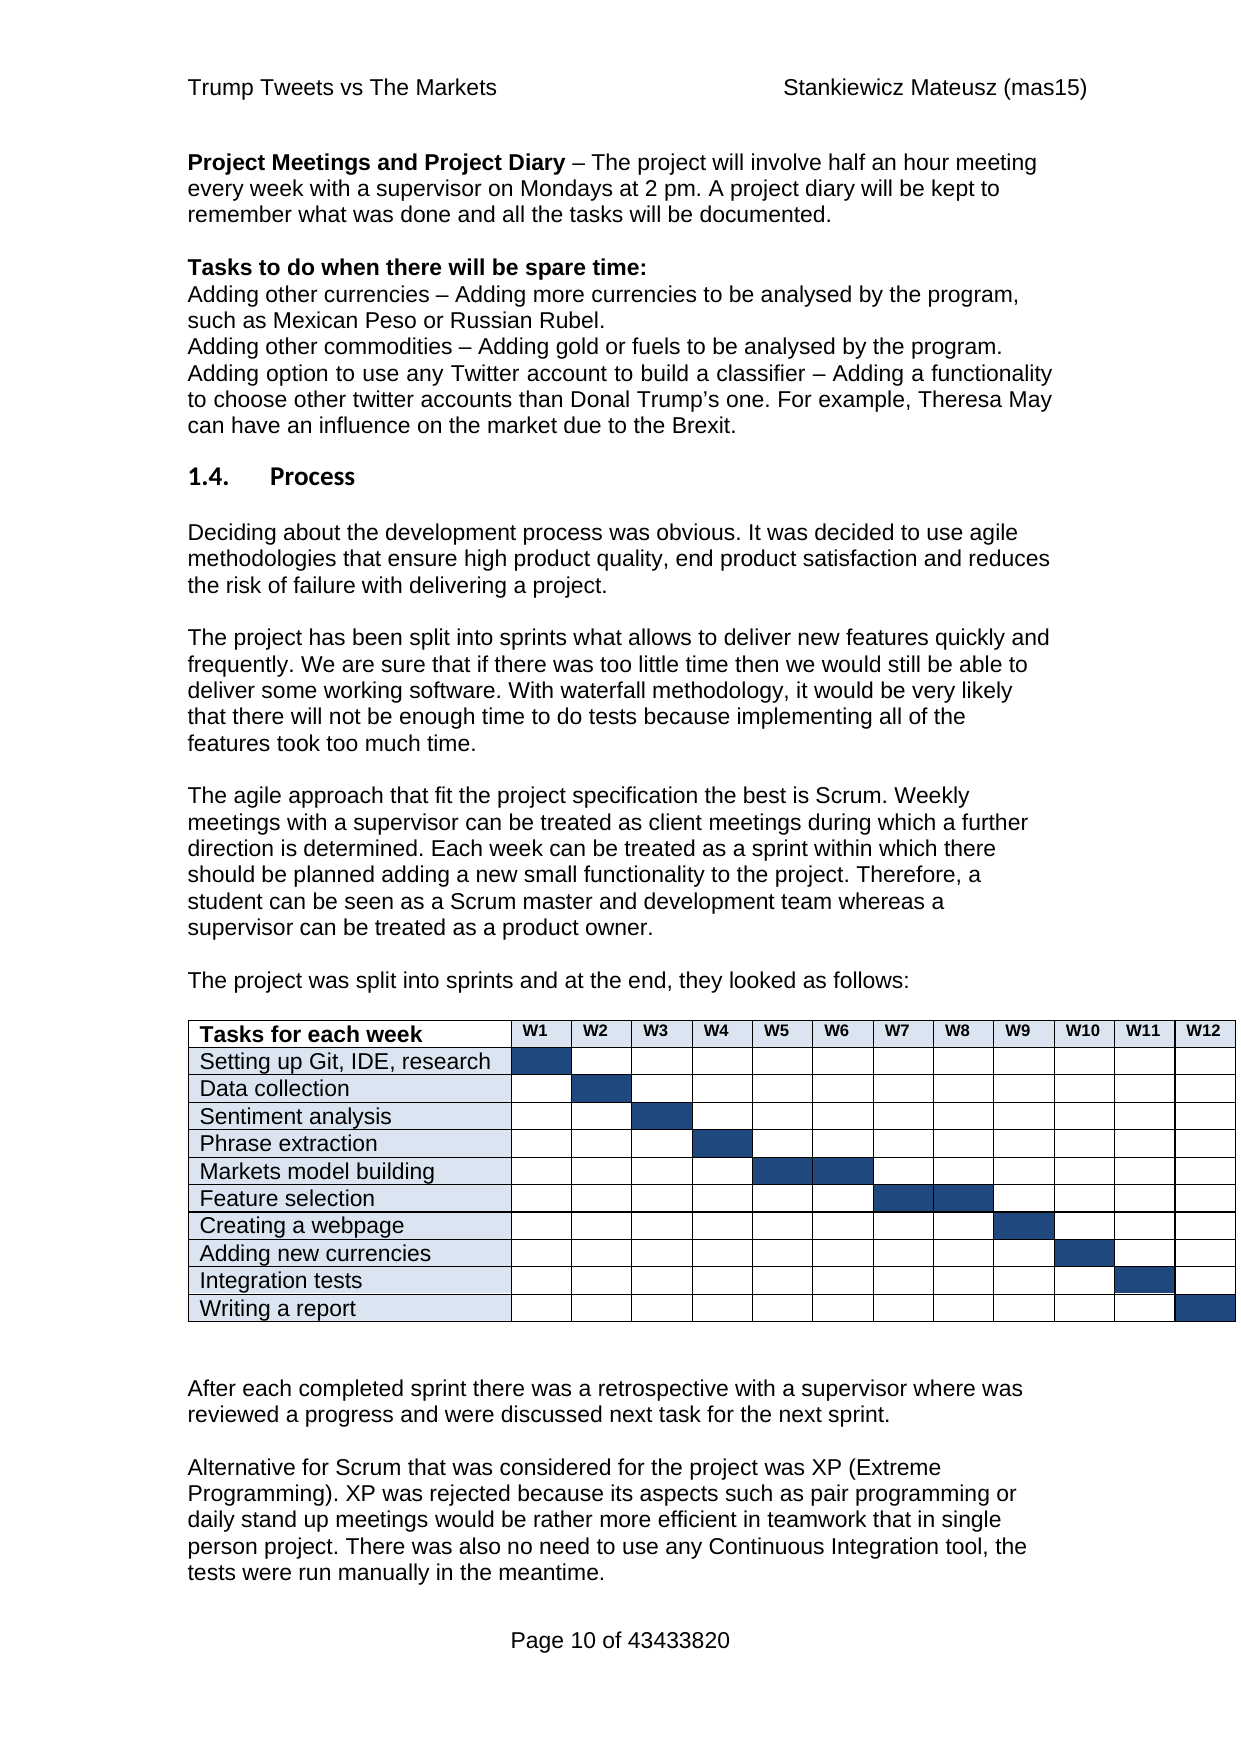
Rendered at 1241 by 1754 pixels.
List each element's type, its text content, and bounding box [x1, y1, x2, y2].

table_cell [1115, 1295, 1174, 1321]
table_cell [1055, 1048, 1114, 1074]
table_cell [813, 1295, 873, 1321]
table_cell [632, 1267, 692, 1293]
table_cell [572, 1213, 631, 1239]
table_cell [512, 1240, 571, 1266]
table_cell [572, 1130, 631, 1157]
table_cell [994, 1075, 1054, 1102]
table_cell [1055, 1075, 1114, 1102]
text After each completed sprint there was a retrospective with a supervisor where was reviewed a progress and were discussed next task for the next sprint. [187, 1375, 1053, 1427]
table_cell [813, 1213, 873, 1239]
table_cell [934, 1213, 993, 1239]
table_cell [874, 1213, 933, 1239]
table_cell [572, 1075, 631, 1102]
table_cell [753, 1295, 812, 1321]
table_cell [753, 1048, 812, 1074]
table_cell [874, 1295, 933, 1321]
table_cell [1115, 1048, 1174, 1074]
table_header W10 [1055, 1021, 1114, 1047]
table_cell [512, 1213, 571, 1239]
table_header Tasks for each week [189, 1021, 511, 1047]
table_cell [632, 1240, 692, 1266]
subtitle Process [187, 459, 1053, 492]
table_cell Setting up Git, IDE, research [189, 1048, 511, 1074]
table_cell [1176, 1267, 1235, 1293]
table_header W6 [813, 1021, 873, 1047]
table_header W9 [994, 1021, 1054, 1047]
table_cell [874, 1130, 933, 1157]
table_cell [874, 1267, 933, 1293]
table_cell [693, 1295, 752, 1321]
table_cell [1176, 1213, 1235, 1239]
table_cell [1176, 1158, 1235, 1184]
table_cell [934, 1103, 993, 1129]
table_cell [813, 1158, 873, 1184]
table_cell [572, 1267, 631, 1293]
table_cell [632, 1048, 692, 1074]
table_cell [813, 1185, 873, 1211]
table_cell [632, 1103, 692, 1129]
table_header W12 [1176, 1021, 1235, 1047]
table_cell [1115, 1267, 1174, 1293]
table_header W11 [1115, 1021, 1174, 1047]
table_cell [512, 1267, 571, 1293]
table_cell [994, 1158, 1054, 1184]
table_cell [934, 1158, 993, 1184]
table_cell [572, 1048, 631, 1074]
table_cell [1115, 1158, 1174, 1184]
table_header W5 [753, 1021, 812, 1047]
table_cell [572, 1295, 631, 1321]
table_cell [874, 1185, 933, 1211]
text The project has been split into sprints what allows to deliver new features quickly and frequently. We are sure that if there was too little time then we would still be able to deliver some working software. With waterfall methodology, it would be very likely that there will not be enough time to do tests because implementing all of the features took too much time. [187, 624, 1053, 756]
table_cell [1055, 1213, 1114, 1239]
table_cell [632, 1295, 692, 1321]
table_cell [1176, 1103, 1235, 1129]
table_cell [693, 1103, 752, 1129]
table_header W2 [572, 1021, 631, 1047]
table_cell [934, 1130, 993, 1157]
table_cell [512, 1295, 571, 1321]
table_cell [1176, 1048, 1235, 1074]
table_cell [753, 1130, 812, 1157]
table_cell [1176, 1185, 1235, 1211]
text Deciding about the development process was obvious. It was decided to use agile methodologies that ensure high product quality, end product satisfaction and reduces the risk of failure with delivering a project. [187, 519, 1053, 598]
table_cell [1055, 1158, 1114, 1184]
table_cell [693, 1075, 752, 1102]
table_cell [753, 1267, 812, 1293]
table_cell [1115, 1130, 1174, 1157]
table_cell [693, 1048, 752, 1074]
table_cell [1176, 1130, 1235, 1157]
table_cell [934, 1295, 993, 1321]
table_cell [994, 1048, 1054, 1074]
table_cell [1115, 1213, 1174, 1239]
table_cell Adding new currencies [189, 1240, 511, 1266]
table_cell [693, 1185, 752, 1211]
table_cell Phrase extraction [189, 1130, 511, 1157]
table_cell [813, 1130, 873, 1157]
table_header W3 [632, 1021, 692, 1047]
table_cell [813, 1267, 873, 1293]
table_cell [934, 1048, 993, 1074]
text Adding other commodities – Adding gold or fuels to be analysed by the program. [187, 333, 1053, 359]
table_cell [1055, 1295, 1114, 1321]
table_cell [813, 1075, 873, 1102]
table_cell [753, 1185, 812, 1211]
table_cell [813, 1240, 873, 1266]
table_header W1 [512, 1021, 571, 1047]
table_cell [1115, 1103, 1174, 1129]
table_cell [813, 1048, 873, 1074]
table_header W7 [874, 1021, 933, 1047]
table_cell [813, 1103, 873, 1129]
table_cell [632, 1075, 692, 1102]
table_cell [512, 1103, 571, 1129]
table_cell [693, 1130, 752, 1157]
table_cell [1176, 1075, 1235, 1102]
table_cell Markets model building [189, 1158, 511, 1184]
table_cell [753, 1158, 812, 1184]
table_cell [1115, 1185, 1174, 1211]
table_cell [1115, 1240, 1174, 1266]
table_cell [512, 1158, 571, 1184]
table_cell Data collection [189, 1075, 511, 1102]
table_cell [572, 1240, 631, 1266]
table_cell [572, 1185, 631, 1211]
table_cell [874, 1075, 933, 1102]
table_cell [753, 1240, 812, 1266]
table_cell Integration tests [189, 1267, 511, 1293]
table_cell [874, 1103, 933, 1129]
table_cell [753, 1103, 812, 1129]
table_cell [1055, 1240, 1114, 1266]
table_cell [934, 1185, 993, 1211]
table_cell [632, 1185, 692, 1211]
table_cell [1055, 1267, 1114, 1293]
table_cell [934, 1075, 993, 1102]
table_cell [1176, 1240, 1235, 1266]
table_cell [753, 1213, 812, 1239]
text The project was split into sprints and at the end, they looked as follows: [187, 967, 1053, 993]
table_cell [572, 1103, 631, 1129]
table_cell [632, 1213, 692, 1239]
table_cell [1115, 1075, 1174, 1102]
table_cell [994, 1213, 1054, 1239]
table_cell [934, 1267, 993, 1293]
table_cell [994, 1103, 1054, 1129]
table_cell [994, 1130, 1054, 1157]
table_cell [753, 1075, 812, 1102]
table_cell [994, 1295, 1054, 1321]
table_cell [994, 1185, 1054, 1211]
table_cell [512, 1075, 571, 1102]
text Adding other currencies – Adding more currencies to be analysed by the program, such as Mexican Peso or Russian Rubel. [187, 281, 1053, 333]
table_cell [572, 1158, 631, 1184]
text Tasks to do when there will be spare time: [187, 254, 1053, 281]
table_cell [512, 1185, 571, 1211]
table_header W8 [934, 1021, 993, 1047]
table_cell [512, 1048, 571, 1074]
text The agile approach that fit the project specification the best is Scrum. Weekly meetings with a supervisor can be treated as client meetings during which a further direction is determined. Each week can be treated as a sprint within which there should be planned adding a new small functionality to the project. Therefore, a student can be seen as a Scrum master and development team whereas a supervisor can be treated as a product owner. [187, 782, 1053, 941]
table_cell [1176, 1295, 1235, 1321]
table_cell Writing a report [189, 1295, 511, 1321]
table_cell [512, 1130, 571, 1157]
table_cell [1055, 1103, 1114, 1129]
table_cell [874, 1048, 933, 1074]
table_cell Creating a webpage [189, 1213, 511, 1239]
table_header W4 [693, 1021, 752, 1047]
table_cell Feature selection [189, 1185, 511, 1211]
table_cell [994, 1240, 1054, 1266]
table_cell [693, 1213, 752, 1239]
table_cell [632, 1130, 692, 1157]
table_cell [693, 1158, 752, 1184]
text Adding option to use any Twitter account to build a classifier – Adding a functionality to choose other twitter accounts than Donal Trump’s one. For example, Theresa May can have an influence on the market due to the Brexit. [187, 359, 1053, 439]
table_cell [874, 1240, 933, 1266]
table_cell [874, 1158, 933, 1184]
table_cell [693, 1267, 752, 1293]
table_cell [934, 1240, 993, 1266]
table_cell [994, 1267, 1054, 1293]
table_cell [1055, 1185, 1114, 1211]
table_cell Sentiment analysis [189, 1103, 511, 1129]
table_cell [693, 1240, 752, 1266]
table_cell [632, 1158, 692, 1184]
table_cell [1055, 1130, 1114, 1157]
